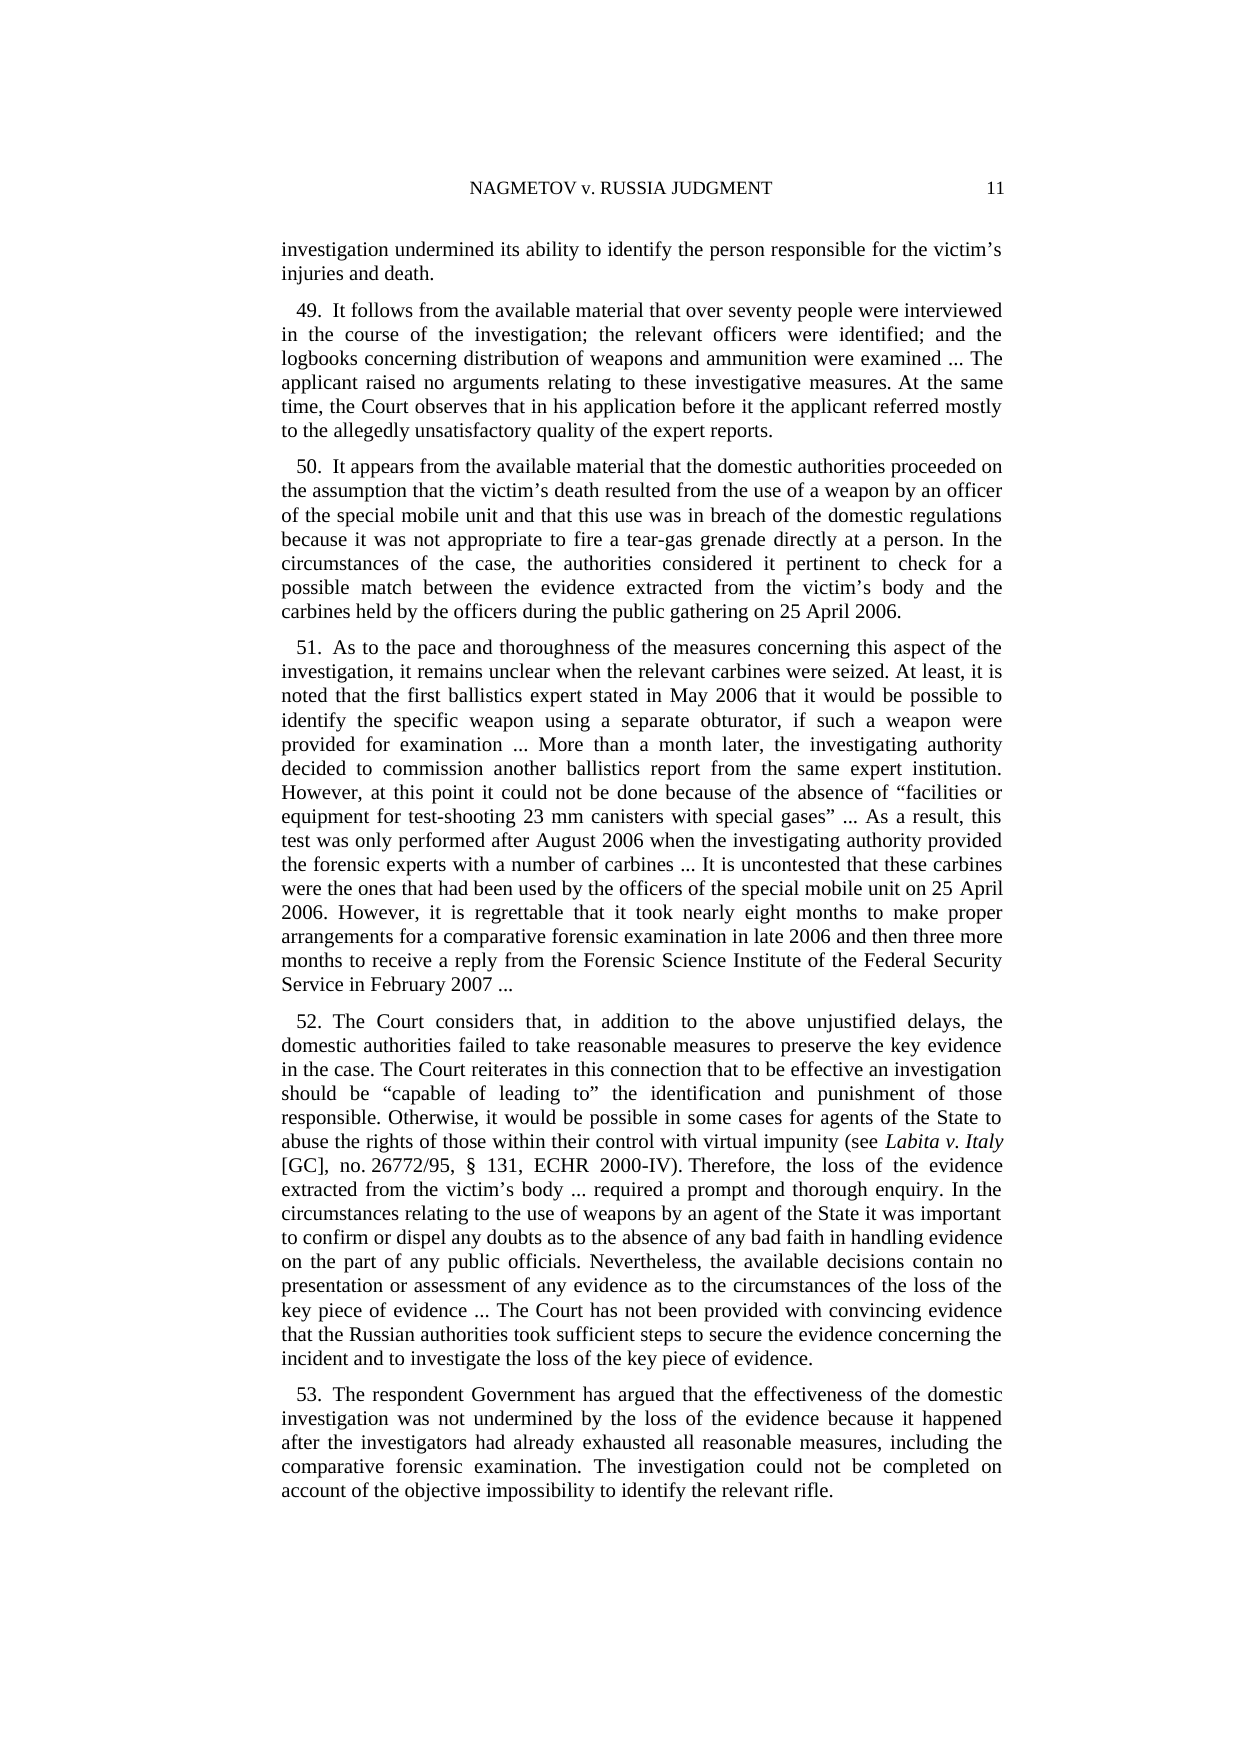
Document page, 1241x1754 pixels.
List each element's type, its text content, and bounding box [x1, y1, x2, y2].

text 49. It follows from the available material that over seventy people were interviewed in the course of the investigation; the relevant officers were identified; and the logbooks concerning distribution of weapons and ammunition were examined ... The applicant raised no arguments relating to these investigative measures. At the same time, the Court observes that in his application before it the applicant referred mostly to the allegedly unsatisfactory quality of the expert reports. [281, 297, 1003, 442]
text 51. As to the pace and thoroughness of the measures concerning this aspect of the investigation, it remains unclear when the relevant carbines were seized. At least, it is noted that the first ballistics expert stated in May 2006 that it would be possible to identify the specific weapon using a separate obturator, if such a weapon were provided for examination ... More than a month later, the investigating authority decided to commission another ballistics report from the same expert institution. However, at this point it could not be done because of the absence of “facilities or equipment for test-shooting 23 mm canisters with special gases” ... As a result, this test was only performed after August 2006 when the investigating authority provided the forensic experts with a number of carbines ... It is uncontested that these carbines were the ones that had been used by the officers of the special mobile unit on 25 April 2006. However, it is regrettable that it took nearly eight months to make proper arrangements for a comparative forensic examination in late 2006 and then three more months to receive a reply from the Forensic Science Institute of the Federal Security Service in February 2007 ... [281, 635, 1003, 996]
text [281, 237, 1003, 285]
text 50. It appears from the available material that the domestic authorities proceeded on the assumption that the victim’s death resulted from the use of a weapon by an officer of the special mobile unit and that this use was in breach of the domestic regulations because it was not appropriate to fire a tear-gas grenade directly at a person. In the circumstances of the case, the authorities considered it pertinent to check for a possible match between the evidence extracted from the victim’s body and the carbines held by the officers during the public gathering on 25 April 2006. [281, 454, 1003, 623]
text 52. The Court considers that, in addition to the above unjustified delays, the domestic authorities failed to take reasonable measures to preserve the key evidence in the case. The Court reiterates in this connection that to be effective an investigation should be “capable of leading to” the identification and punishment of those responsible. Otherwise, it would be possible in some cases for agents of the State to abuse the rights of those within their control with virtual impunity (see Labita v. Italy [GC], no. 26772/95, § 131, ECHR 2000-IV). Therefore, the loss of the evidence extracted from the victim’s body ... required a prompt and thorough enquiry. In the circumstances relating to the use of weapons by an agent of the State it was important to confirm or dispel any doubts as to the absence of any bad faith in handling evidence on the part of any public officials. Nevertheless, the available decisions contain no presentation or assessment of any evidence as to the circumstances of the loss of the key piece of evidence ... The Court has not been provided with convincing evidence that the Russian authorities took sufficient steps to secure the evidence concerning the incident and to investigate the loss of the key piece of evidence. [281, 1009, 1003, 1370]
text 53. The respondent Government has argued that the effectiveness of the domestic investigation was not undermined by the loss of the evidence because it happened after the investigators had already exhausted all reasonable measures, including the comparative forensic examination. The investigation could not be completed on account of the objective impossibility to identify the relevant rifle. [281, 1382, 1003, 1502]
